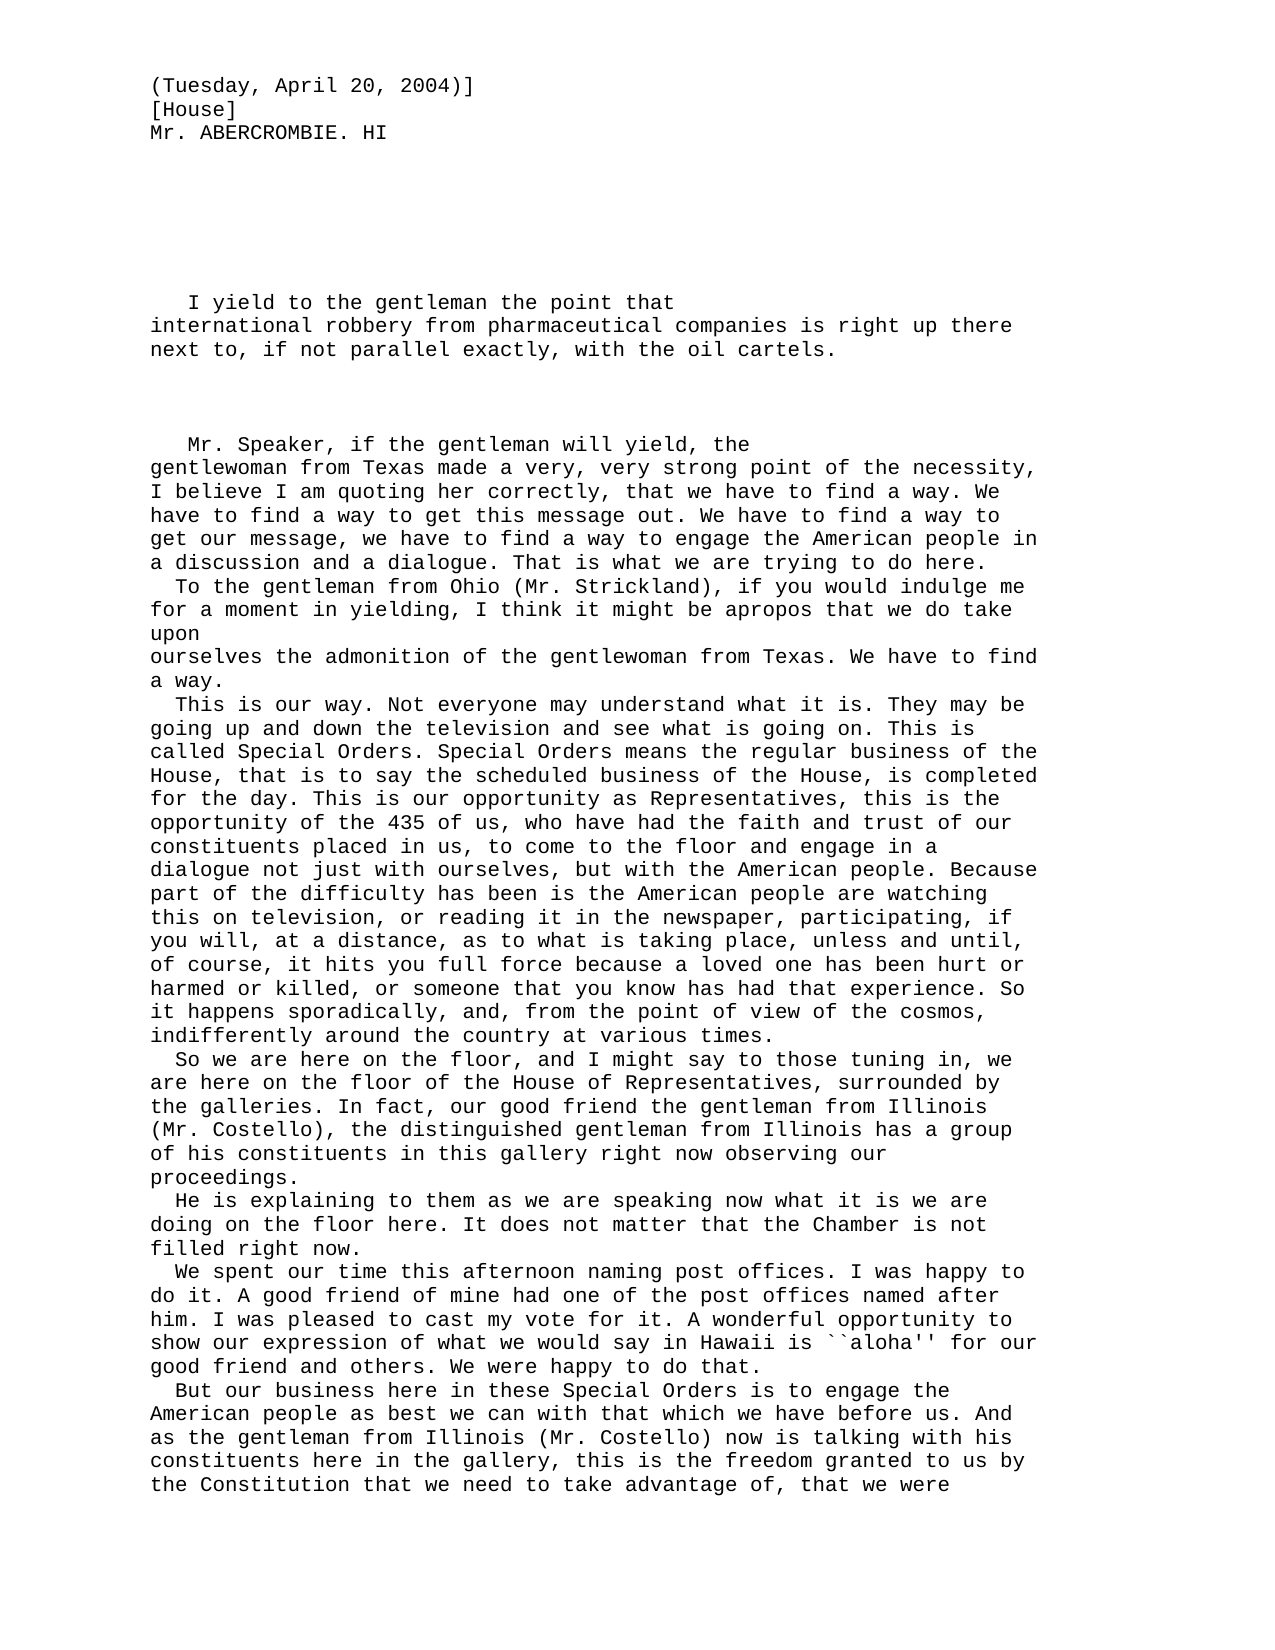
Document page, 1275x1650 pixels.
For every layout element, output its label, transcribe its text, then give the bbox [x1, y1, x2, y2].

text it happens sporadically, and, from the point of view of the cosmos, [150, 1001, 1125, 1025]
text him. I was pleased to cast my vote for it. A wonderful opportunity to [150, 1309, 1125, 1332]
text doing on the floor here. It does not matter that the Chamber is not [150, 1214, 1125, 1238]
text But our business here in these Special Orders is to engage the [150, 1379, 1125, 1403]
text do it. A good friend of mine had one of the post offices named after [150, 1285, 1125, 1309]
text next to, if not parallel exactly, with the oil cartels. [150, 339, 1125, 363]
text good friend and others. We were happy to do that. [150, 1356, 1125, 1379]
text To the gentleman from Ohio (Mr. Strickland), if you would indulge me [150, 576, 1125, 599]
text We spent our time this afternoon naming post offices. I was happy to [150, 1261, 1125, 1285]
text for the day. This is our opportunity as Representatives, this is the [150, 788, 1125, 812]
text (Mr. Costello), the distinguished gentleman from Illinois has a group [150, 1119, 1125, 1143]
text the Constitution that we need to take advantage of, that we were [150, 1474, 1125, 1498]
text the galleries. In fact, our good friend the gentleman from Illinois [150, 1096, 1125, 1119]
text constituents placed in us, to come to the floor and engage in a [150, 836, 1125, 859]
text get our message, we have to find a way to engage the American people in [150, 528, 1125, 552]
text part of the difficulty has been is the American people are watching [150, 883, 1125, 907]
text are here on the floor of the House of Representatives, surrounded by [150, 1072, 1125, 1096]
text you will, at a distance, as to what is taking place, unless and until, [150, 930, 1125, 954]
text of course, it hits you full force because a loved one has been hurt or [150, 954, 1125, 978]
text filled right now. [150, 1238, 1125, 1261]
text indifferently around the country at various times. [150, 1025, 1125, 1048]
text going up and down the television and see what is going on. This is [150, 717, 1125, 741]
text harmed or killed, or someone that you know has had that experience. So [150, 978, 1125, 1001]
text of his constituents in this gallery right now observing our [150, 1143, 1125, 1167]
text I yield to the gentleman the point that [150, 292, 1125, 316]
text opportunity of the 435 of us, who have had the faith and trust of our [150, 812, 1125, 836]
text have to find a way to get this message out. We have to find a way to [150, 505, 1125, 528]
text a discussion and a dialogue. That is what we are trying to do here. [150, 552, 1125, 576]
text I believe I am quoting her correctly, that we have to find a way. We [150, 481, 1125, 505]
text proceedings. [150, 1167, 1125, 1190]
text this on television, or reading it in the newspaper, participating, if [150, 907, 1125, 930]
text upon [150, 623, 1125, 647]
text American people as best we can with that which we have before us. And [150, 1403, 1125, 1427]
text ourselves the admonition of the gentlewoman from Texas. We have to find [150, 647, 1125, 670]
text This is our way. Not everyone may understand what it is. They may be [150, 694, 1125, 717]
text He is explaining to them as we are speaking now what it is we are [150, 1190, 1125, 1214]
text gentlewoman from Texas made a very, very strong point of the necessity, [150, 457, 1125, 481]
text constituents here in the gallery, this is the freedom granted to us by [150, 1451, 1125, 1474]
text as the gentleman from Illinois (Mr. Costello) now is talking with his [150, 1427, 1125, 1451]
text House, that is to say the scheduled business of the House, is completed [150, 765, 1125, 788]
text dialogue not just with ourselves, but with the American people. Because [150, 859, 1125, 883]
text show our expression of what we would say in Hawaii is ``aloha'' for our [150, 1332, 1125, 1356]
text So we are here on the floor, and I might say to those tuning in, we [150, 1048, 1125, 1072]
text Mr. Speaker, if the gentleman will yield, the [150, 434, 1125, 457]
text called Special Orders. Special Orders means the regular business of the [150, 741, 1125, 765]
text a way. [150, 670, 1125, 694]
text international robbery from pharmaceutical companies is right up there [150, 316, 1125, 339]
text for a moment in yielding, I think it might be apropos that we do take [150, 599, 1125, 623]
